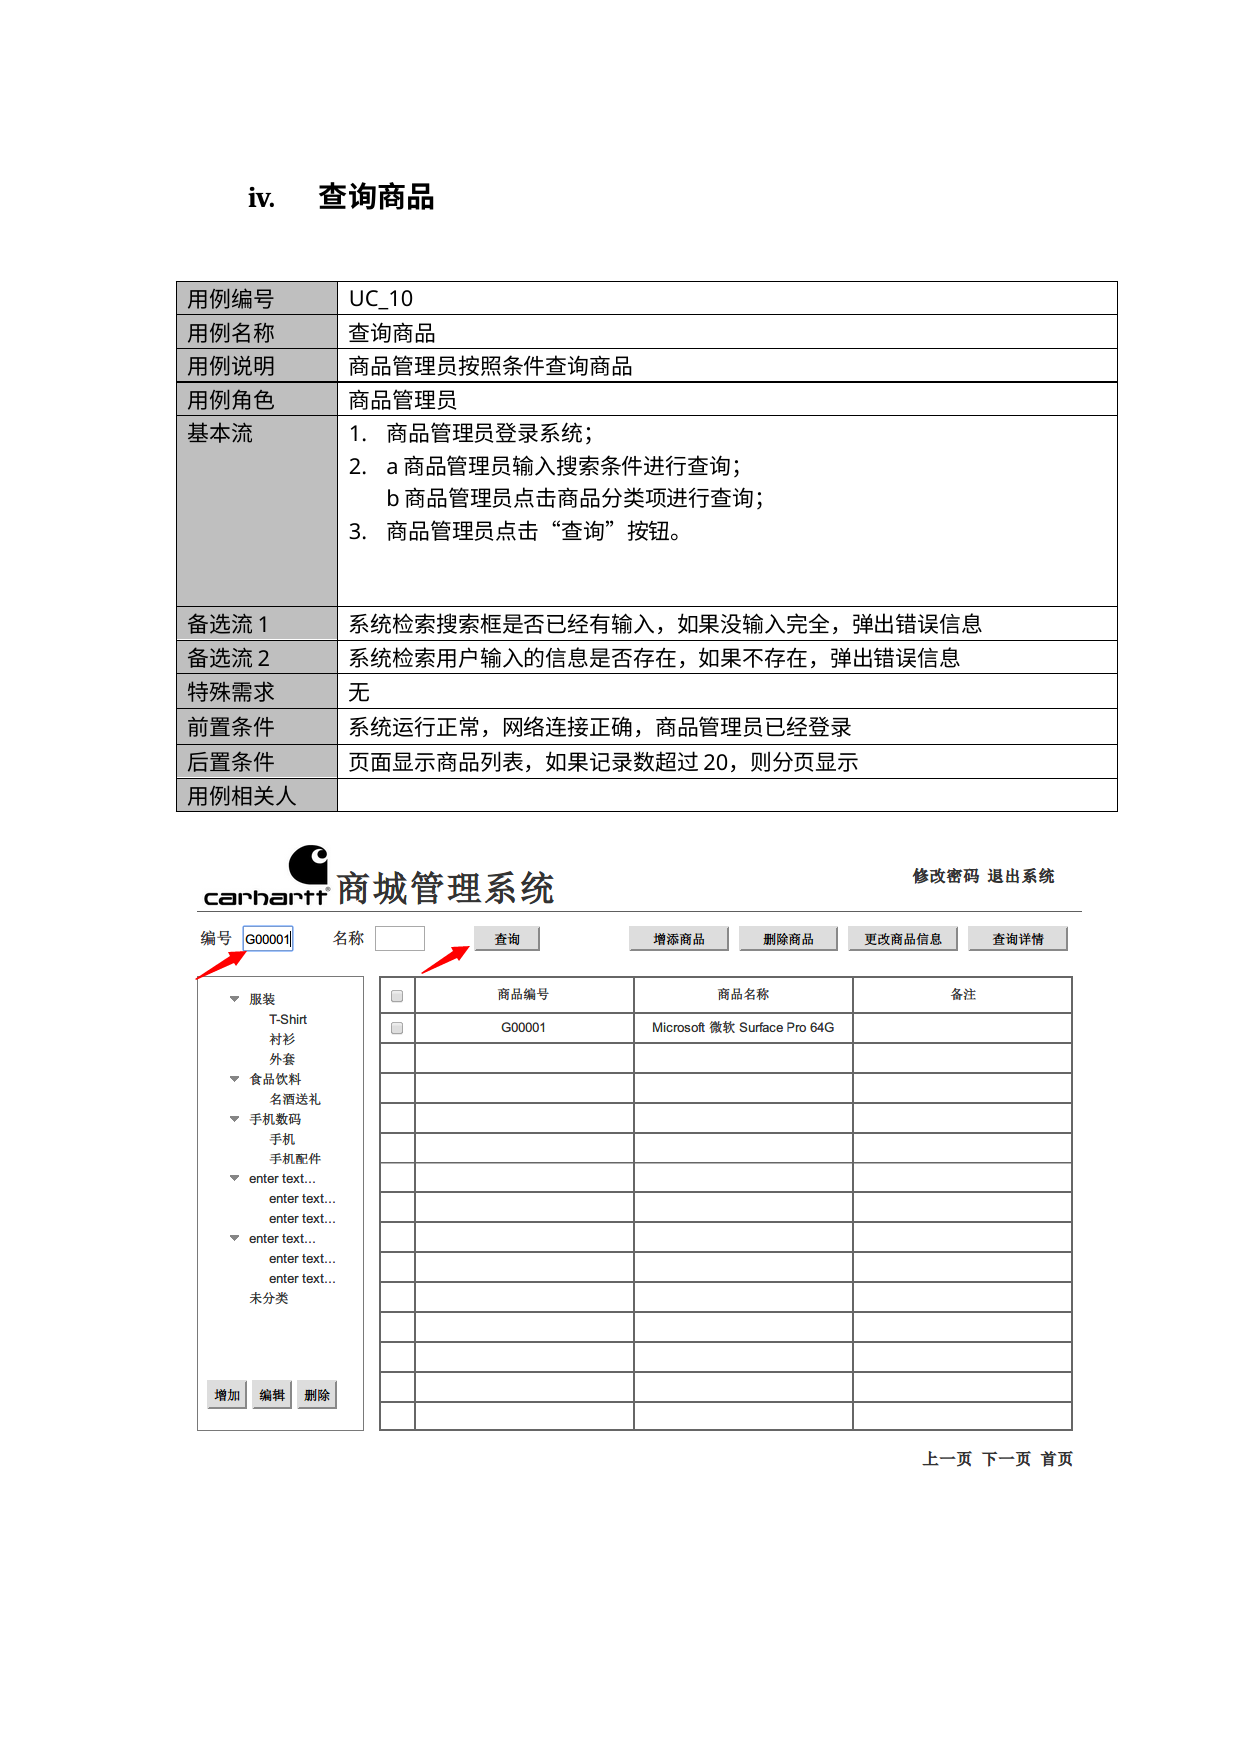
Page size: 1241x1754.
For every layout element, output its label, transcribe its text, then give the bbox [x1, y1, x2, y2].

table_cell 商品管理员 [338, 383, 1117, 415]
table_cell 系统运行正常，网络连接正确，商品管理员已经登录 [338, 709, 1117, 744]
table_cell 用例名称 [177, 315, 337, 348]
subtitle 查询商品 [275, 162, 1053, 227]
table_cell 系统检索用户输入的信息是否存在，如果不存在，弹出错误信息 [338, 641, 1117, 673]
table_cell 备选流2 [177, 641, 337, 673]
table_cell 后置条件 [177, 745, 337, 777]
table_cell 基本流 [177, 416, 337, 606]
table_header 用例编号 [177, 282, 337, 314]
table_cell 用例说明 [177, 349, 337, 381]
table_cell 商品管理员登录系统； a商品管理员输入搜索条件进行查询； b商品管理员点击商品分类项进行查询； 商品管理员点击“查询”按钮。 [338, 416, 1117, 606]
table_cell 无 [338, 674, 1117, 708]
table_header UC_10 [338, 282, 1117, 314]
table_cell 备选流1 [177, 607, 337, 639]
table_cell 特殊需求 [177, 674, 337, 708]
table_cell [338, 779, 1117, 811]
table_cell 商品管理员按照条件查询商品 [338, 349, 1117, 381]
table_cell 系统检索搜索框是否已经有输入，如果没输入完全，弹出错误信息 [338, 607, 1117, 639]
table_cell 查询商品 [338, 315, 1117, 348]
picture [187, 844, 1088, 1483]
table_cell 前置条件 [177, 709, 337, 744]
table_cell 用例相关人 [177, 779, 337, 811]
table_cell 页面显示商品列表，如果记录数超过20，则分页显示 [338, 745, 1117, 777]
table_cell 用例角色 [177, 383, 337, 415]
